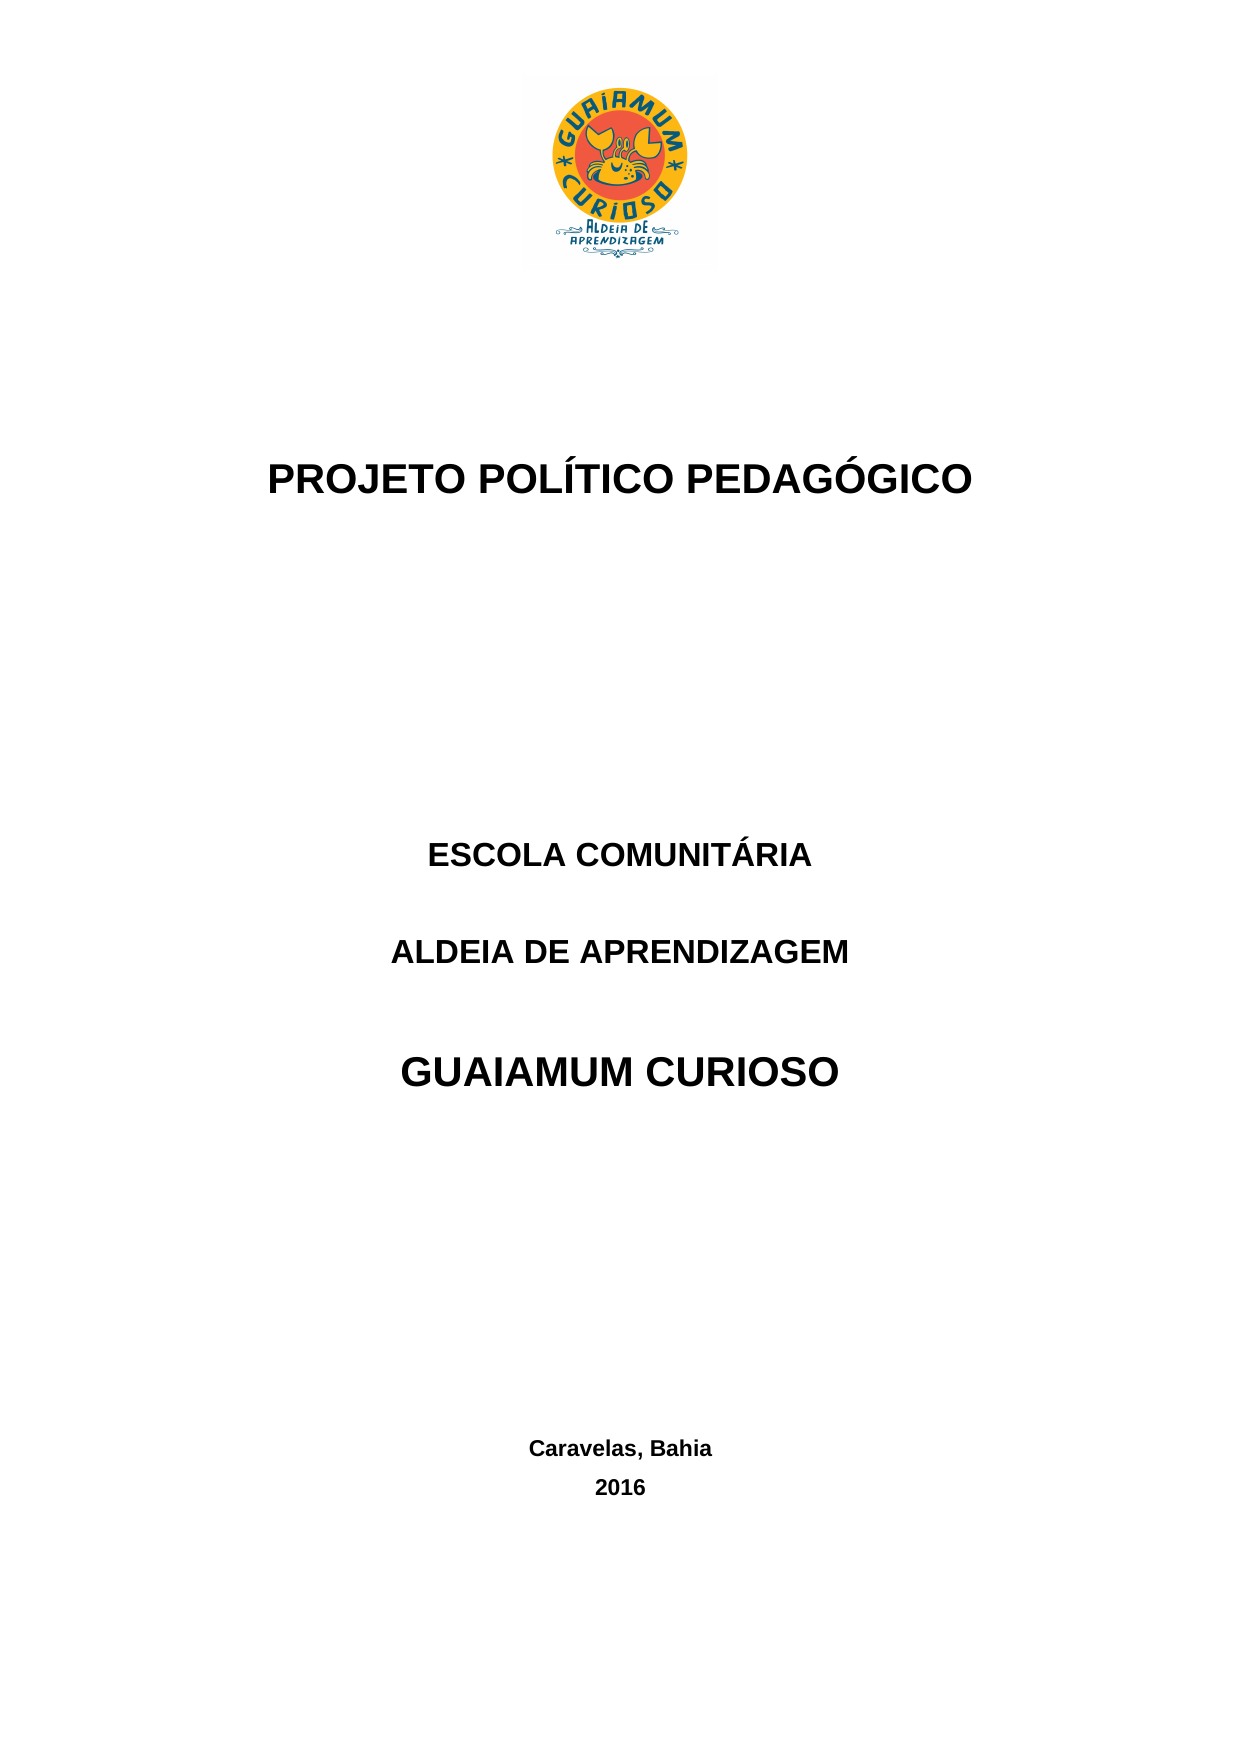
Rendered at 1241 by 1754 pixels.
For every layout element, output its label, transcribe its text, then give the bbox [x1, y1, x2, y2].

text Caravelas, Bahia [150, 1435, 1090, 1461]
text 2016 [150, 1474, 1090, 1501]
text PROJETO POLÍTICO PEDAGÓGICO [150, 454, 1090, 502]
text GUAIAMUM CURIOSO [150, 1047, 1090, 1095]
text ALDEIA DE APRENDIZAGEM [150, 932, 1090, 970]
text ESCOLA COMUNITÁRIA [150, 835, 1090, 873]
picture [522, 75, 718, 270]
